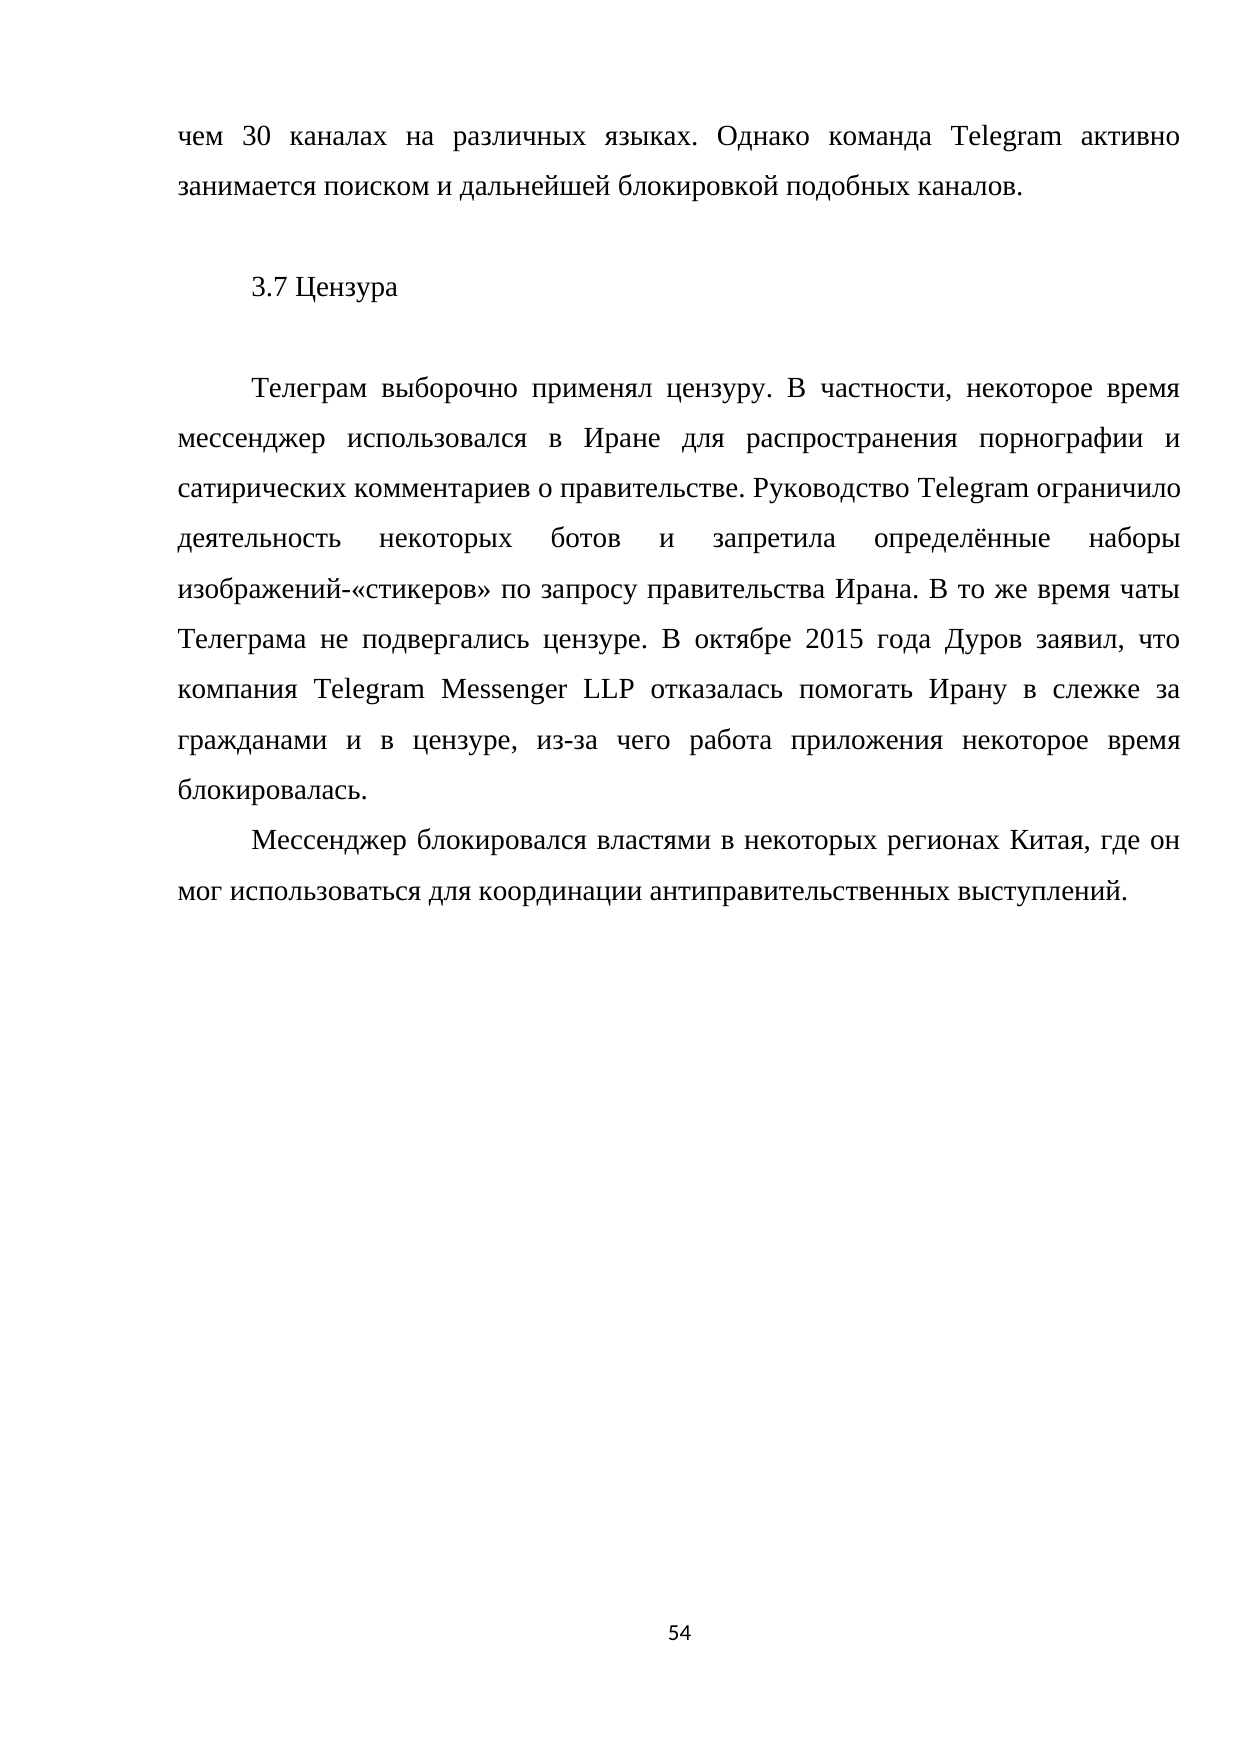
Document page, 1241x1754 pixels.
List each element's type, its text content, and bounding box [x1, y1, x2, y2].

text Мессенджер блокировался властями в некоторых регионах Китая, где он мог использоваться для координации антиправительственных выступлений. [177, 822, 1181, 906]
text Телеграм выборочно применял цензуру. В частности, некоторое время мессенджер использовался в Иране для распространения порнографии и сатирических комментариев о правительстве. Руководство Telegram ограничило деятельность некоторых ботов и запретила определённые наборы изображений-«стикеров» по запросу правительства Ирана. В то же время чаты Телеграма не подвергались цензуре. В октябре 2015 года Дуров заявил, что компания Telegram Messenger LLP отказалась помогать Ирану в слежке за гражданами и в цензуре, из-за чего работа приложения некоторое время блокировалась. [177, 370, 1181, 806]
text 3.7 Цензура [177, 269, 1181, 303]
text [177, 118, 1181, 202]
